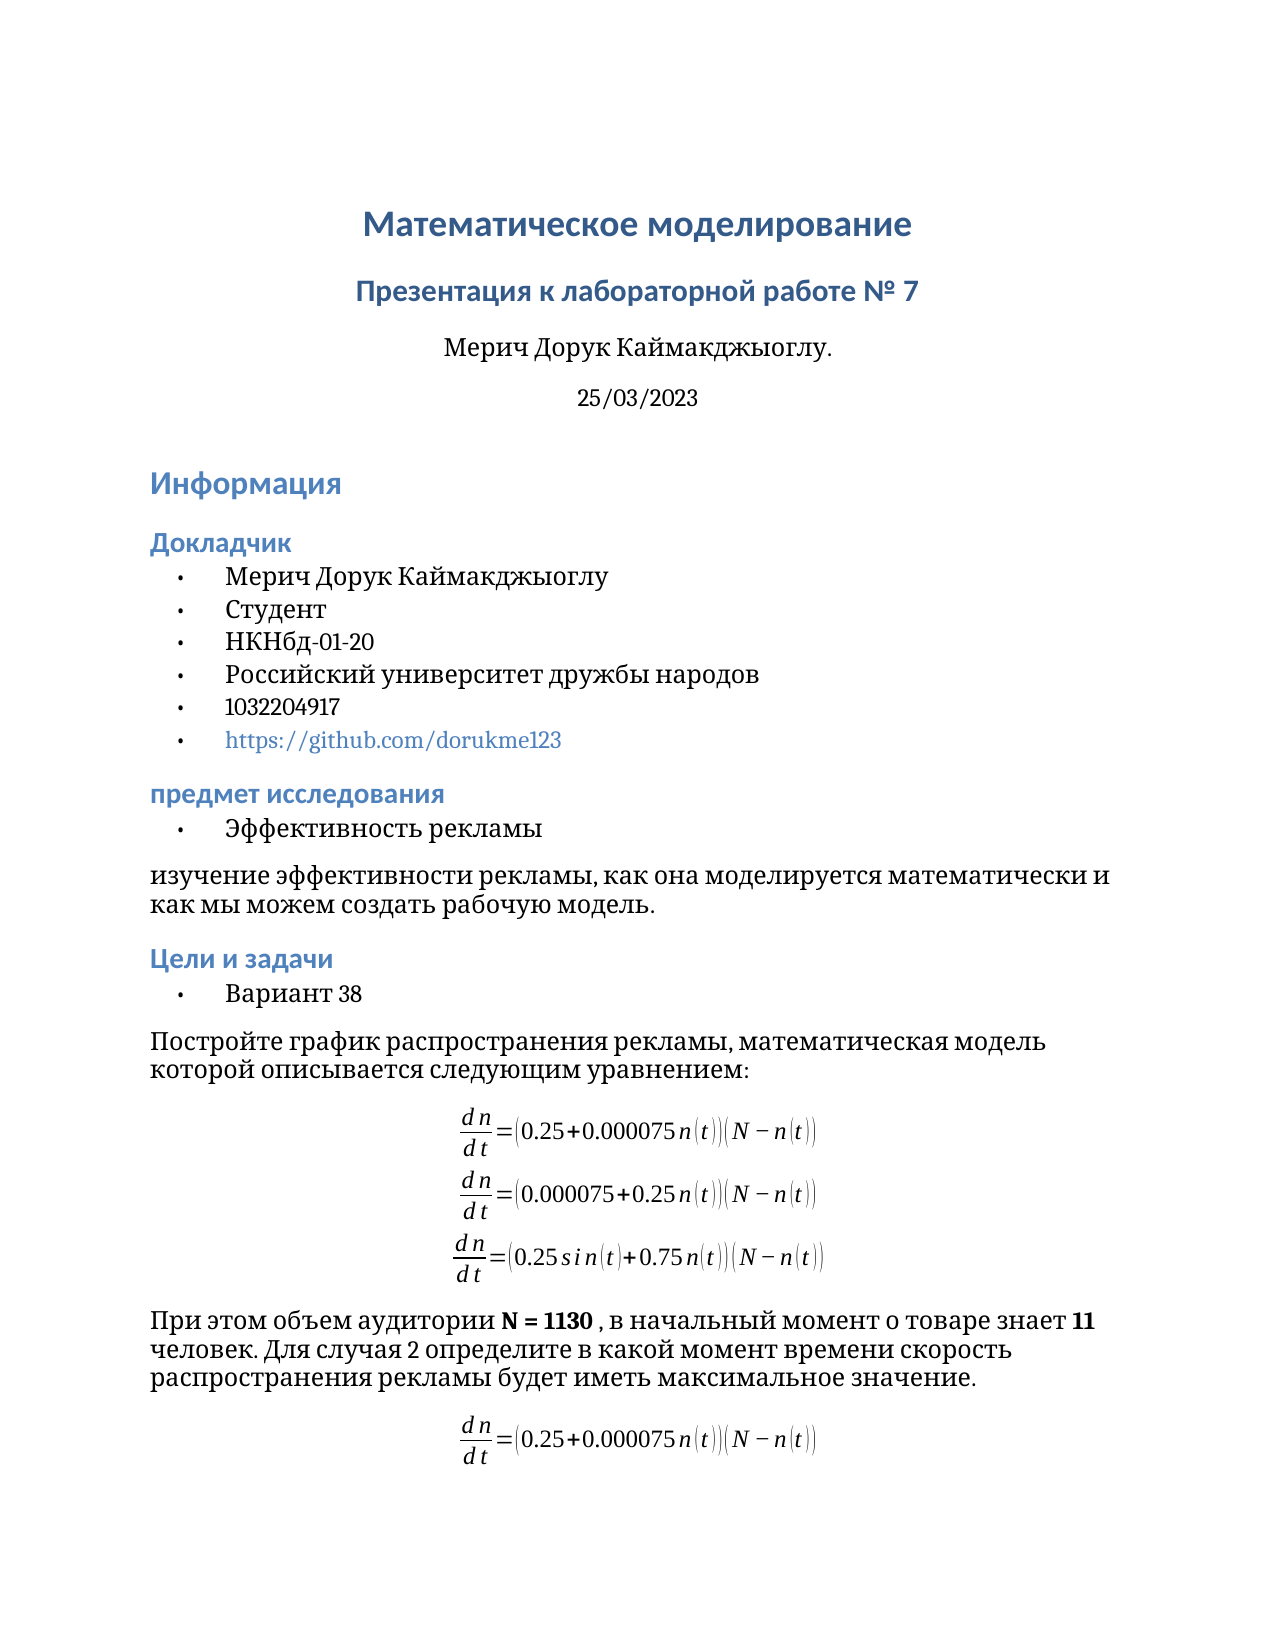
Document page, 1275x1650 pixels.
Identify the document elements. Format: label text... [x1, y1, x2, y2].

subtitle Презентация к лабораторной работе № 7 [150, 271, 1125, 309]
subtitle предмет исследования [150, 775, 1125, 811]
text Постройте график распространения рекламы, математическая модель которой описывается следующим уравнением: [150, 1027, 1125, 1085]
text Мерич Дорук Каймакджыоглу. [150, 334, 1125, 363]
title Математическое моделирование [150, 200, 1125, 246]
list Мерич Дорук Каймакджыоглу [175, 563, 1125, 592]
text 25/03/2023 [150, 383, 1125, 412]
subtitle Докладчик [150, 524, 1125, 559]
list Эффективность рекламы [175, 815, 1125, 843]
list Студент [175, 596, 1125, 624]
subtitle Цели и задачи [150, 941, 1125, 976]
text изучение эффективности рекламы, как она моделируется математически и как мы можем создать рабочую модель. [150, 862, 1125, 920]
text При этом объем аудитории N = 1130 , в начальный момент о товаре знает 11 человек. Для случая 2 определите в какой момент времени скорость распространения рекламы будет иметь максимальное значение. [150, 1307, 1125, 1393]
list НКНбд-01-20 [175, 628, 1125, 657]
list https://github.com/dorukme123 [175, 726, 1125, 754]
list Вариант 38 [175, 980, 1125, 1009]
list 1032204917 [175, 693, 1125, 722]
list Российский университет дружбы народов [175, 661, 1125, 689]
subtitle Информация [150, 462, 1125, 503]
